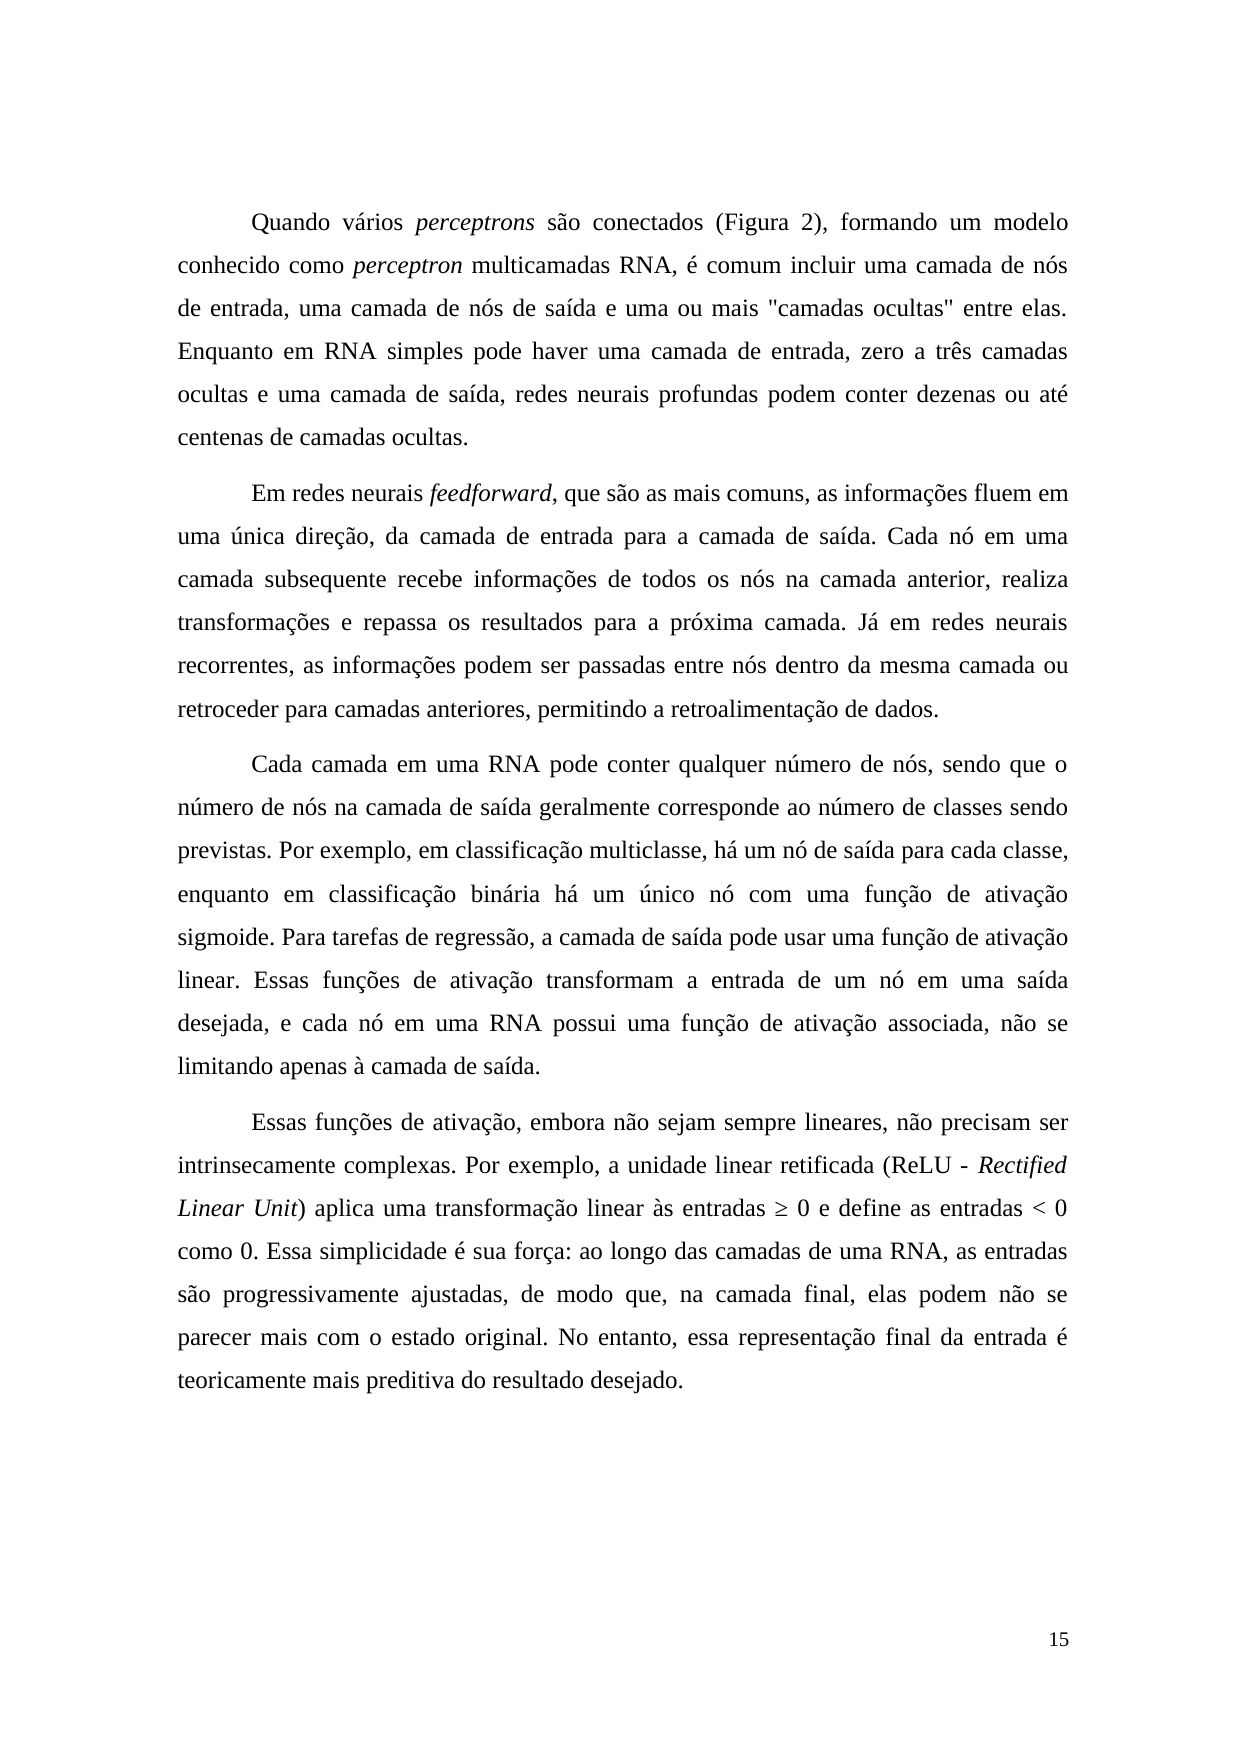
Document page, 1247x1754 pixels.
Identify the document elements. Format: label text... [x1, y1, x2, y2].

text Quando vários perceptrons são conectados (Figura 2), formando um modelo conhecido como perceptron multicamadas RNA, é comum incluir uma camada de nós de entrada, uma camada de nós de saída e uma ou mais "camadas ocultas" entre elas. Enquanto em RNA simples pode haver uma camada de entrada, zero a três camadas ocultas e uma camada de saída, redes neurais profundas podem conter dezenas ou até centenas de camadas ocultas. [177, 207, 1069, 451]
text Essas funções de ativação, embora não sejam sempre lineares, não precisam ser intrinsecamente complexas. Por exemplo, a unidade linear retificada (ReLU - Rectified Linear Unit) aplica uma transformação linear às entradas ≥ 0 e define as entradas < 0 como 0. Essa simplicidade é sua força: ao longo das camadas de uma RNA, as entradas são progressivamente ajustadas, de modo que, na camada final, elas podem não se parecer mais com o estado original. No entanto, essa representação final da entrada é teoricamente mais preditiva do resultado desejado. [177, 1107, 1069, 1394]
text Em redes neurais feedforward, que são as mais comuns, as informações fluem em uma única direção, da camada de entrada para a camada de saída. Cada nó em uma camada subsequente recebe informações de todos os nós na camada anterior, realiza transformações e repassa os resultados para a próxima camada. Já em redes neurais recorrentes, as informações podem ser passadas entre nós dentro da mesma camada ou retroceder para camadas anteriores, permitindo a retroalimentação de dados. [177, 478, 1069, 722]
text Cada camada em uma RNA pode conter qualquer número de nós, sendo que o número de nós na camada de saída geralmente corresponde ao número de classes sendo previstas. Por exemplo, em classificação multiclasse, há um nó de saída para cada classe, enquanto em classificação binária há um único nó com uma função de ativação sigmoide. Para tarefas de regressão, a camada de saída pode usar uma função de ativação linear. Essas funções de ativação transformam a entrada de um nó em uma saída desejada, e cada nó em uma RNA possui uma função de ativação associada, não se limitando apenas à camada de saída. [177, 749, 1069, 1080]
